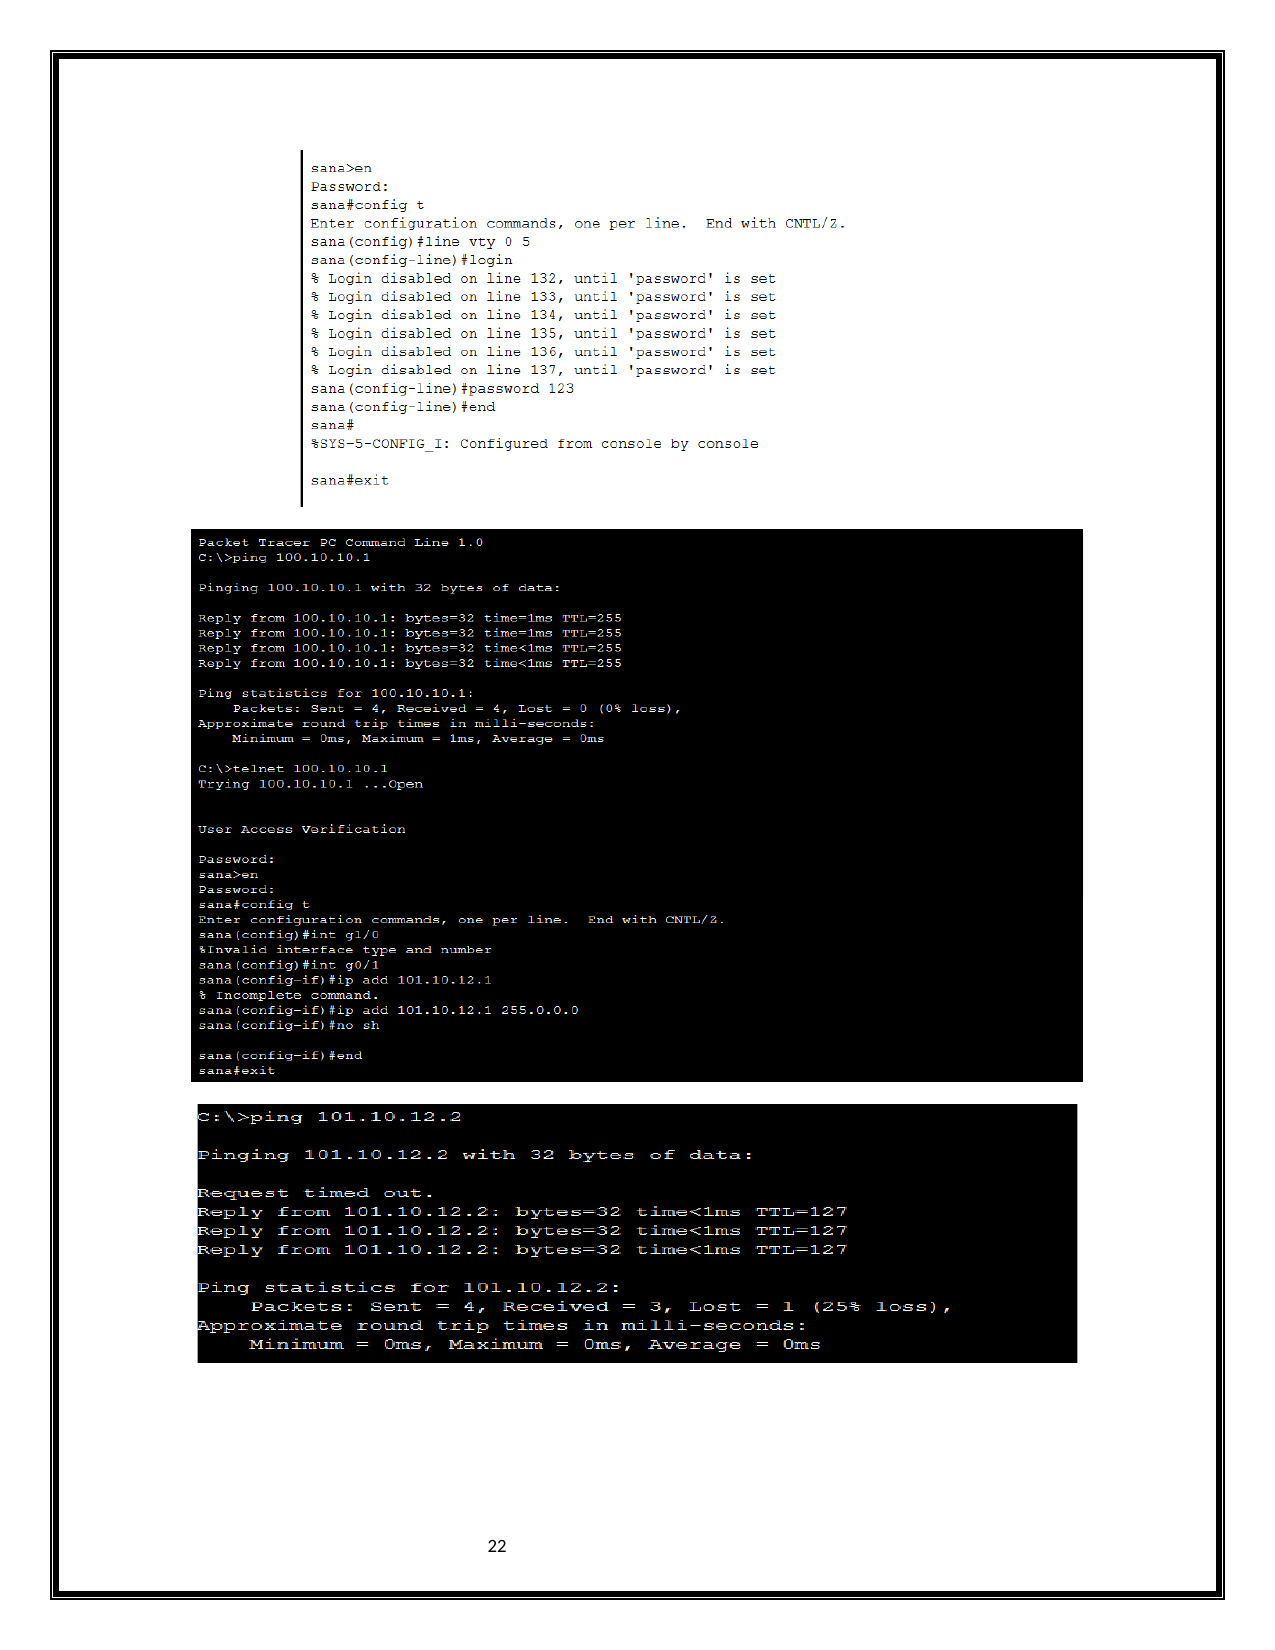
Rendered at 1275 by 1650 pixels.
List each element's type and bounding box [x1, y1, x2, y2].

picture [191, 529, 1084, 1082]
picture [197, 1104, 1078, 1363]
picture [300, 150, 975, 507]
